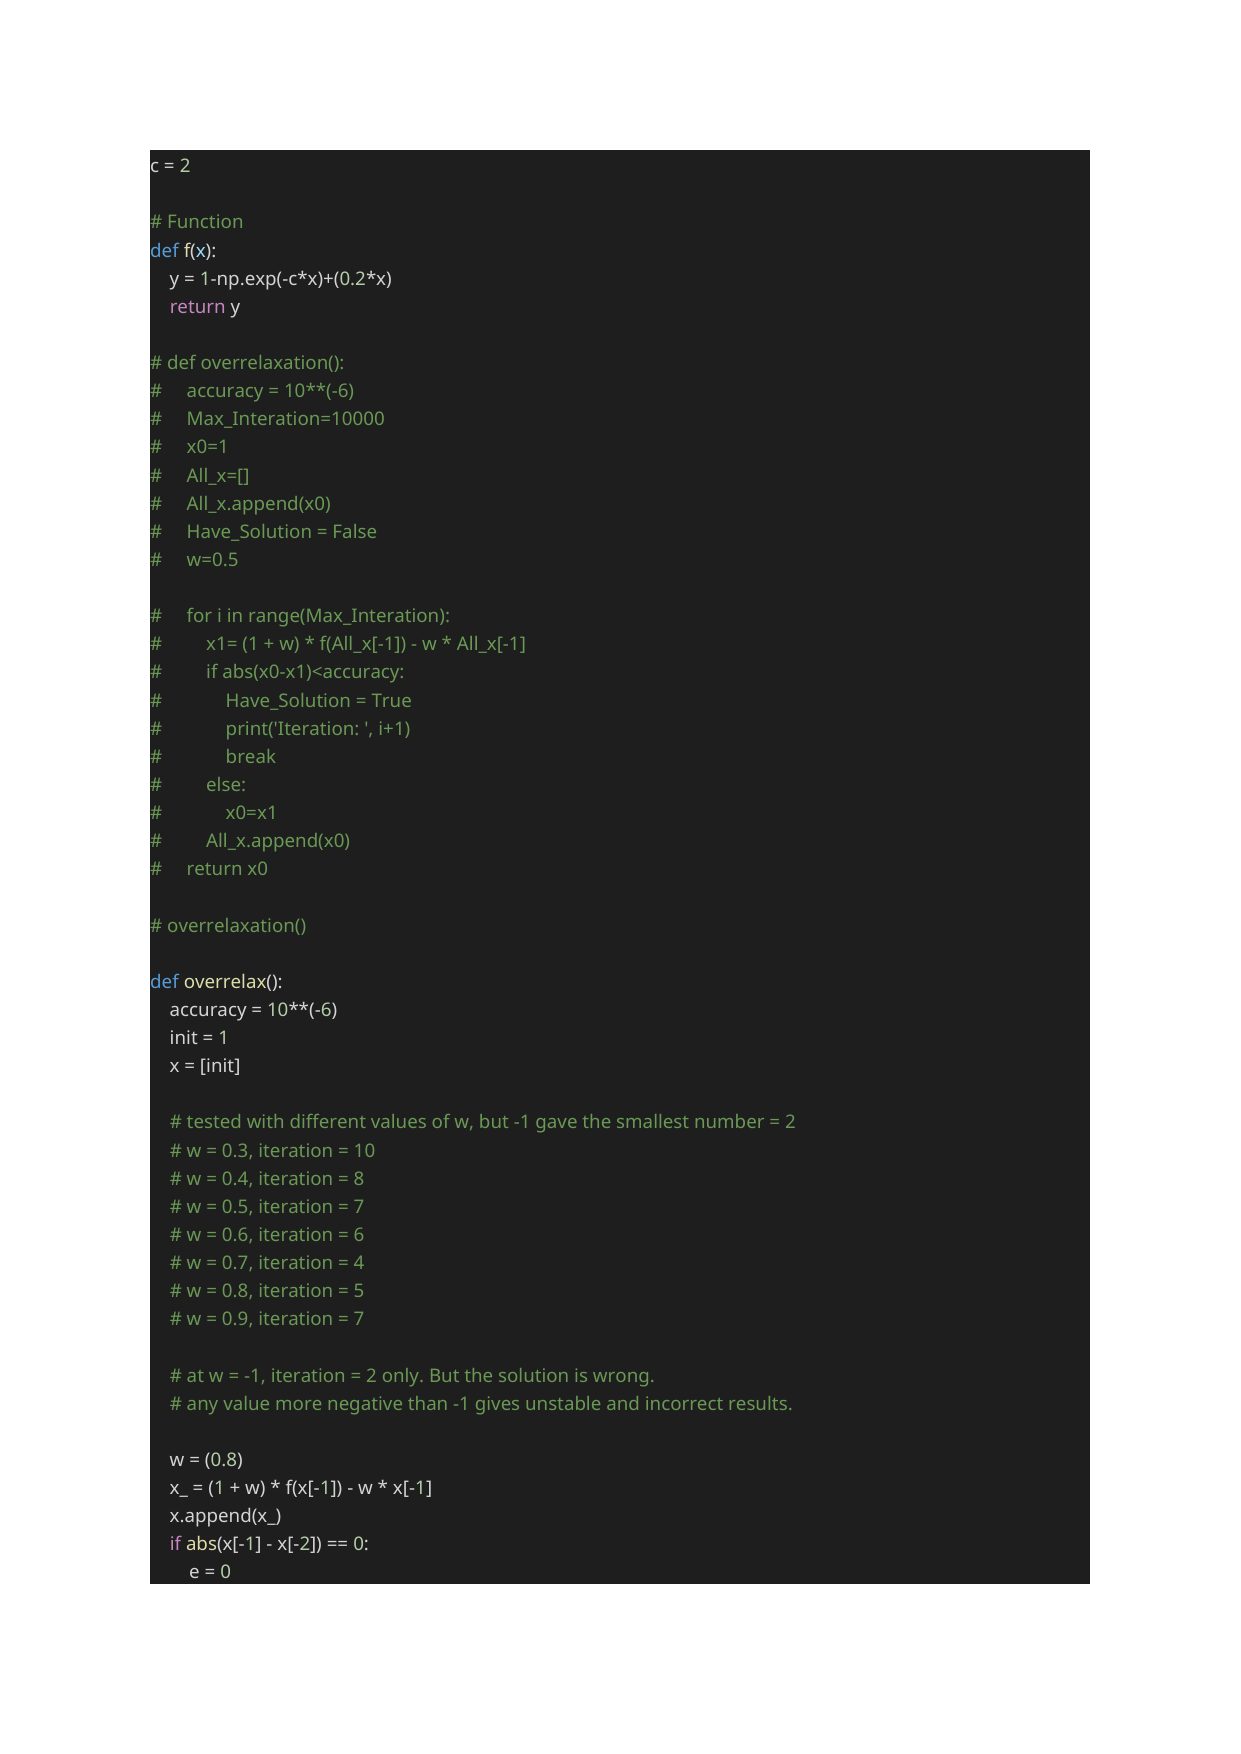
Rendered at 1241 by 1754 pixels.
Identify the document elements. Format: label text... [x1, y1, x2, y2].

text return y [150, 291, 1090, 319]
text x = [init] [150, 1050, 1090, 1078]
text accuracy = 10**(-6) [150, 994, 1090, 1022]
text # x0=1 [150, 431, 1090, 459]
text # break [150, 741, 1090, 769]
text # Max_Interation=10000 [150, 403, 1090, 431]
text # Function [150, 206, 1090, 234]
text # w = 0.3, iteration = 10 [150, 1134, 1090, 1162]
text # Have_Solution = False [150, 516, 1090, 544]
text # All_x.append(x0) [150, 487, 1090, 516]
text init = 1 [150, 1022, 1090, 1050]
text # if abs(x0-x1)<accuracy: [150, 656, 1090, 684]
text # All_x.append(x0) [150, 825, 1090, 853]
text # w=0.5 [150, 544, 1090, 572]
text # w = 0.6, iteration = 6 [150, 1219, 1090, 1247]
text # else: [150, 769, 1090, 797]
text c = 2 [150, 150, 1090, 178]
text # w = 0.4, iteration = 8 [150, 1162, 1090, 1191]
text # w = 0.7, iteration = 4 [150, 1247, 1090, 1275]
text # return x0 [150, 853, 1090, 881]
text # any value more negative than -1 gives unstable and incorrect results. [150, 1387, 1090, 1416]
text # overrelaxation() [150, 909, 1090, 937]
text x.append(x_) [150, 1500, 1090, 1528]
text def f(x): [150, 234, 1090, 262]
text # x1= (1 + w) * f(All_x[-1]) - w * All_x[-1] [150, 628, 1090, 656]
text # w = 0.8, iteration = 5 [150, 1275, 1090, 1303]
text x_ = (1 + w) * f(x[-1]) - w * x[-1] [150, 1472, 1090, 1500]
text w = (0.8) [150, 1444, 1090, 1472]
text # All_x=[] [150, 459, 1090, 487]
text # accuracy = 10**(-6) [150, 375, 1090, 403]
text # Have_Solution = True [150, 684, 1090, 712]
text def overrelax(): [150, 966, 1090, 994]
text # print('Iteration: ', i+1) [150, 712, 1090, 741]
text # at w = -1, iteration = 2 only. But the solution is wrong. [150, 1359, 1090, 1387]
text # w = 0.5, iteration = 7 [150, 1191, 1090, 1219]
text # x0=x1 [150, 797, 1090, 825]
text y = 1-np.exp(-c*x)+(0.2*x) [150, 262, 1090, 291]
text e = 0 [150, 1556, 1090, 1584]
text # def overrelaxation(): [150, 347, 1090, 375]
text # for i in range(Max_Interation): [150, 600, 1090, 628]
text if abs(x[-1] - x[-2]) == 0: [150, 1528, 1090, 1556]
text # tested with different values of w, but -1 gave the smallest number = 2 [150, 1106, 1090, 1134]
text # w = 0.9, iteration = 7 [150, 1303, 1090, 1331]
